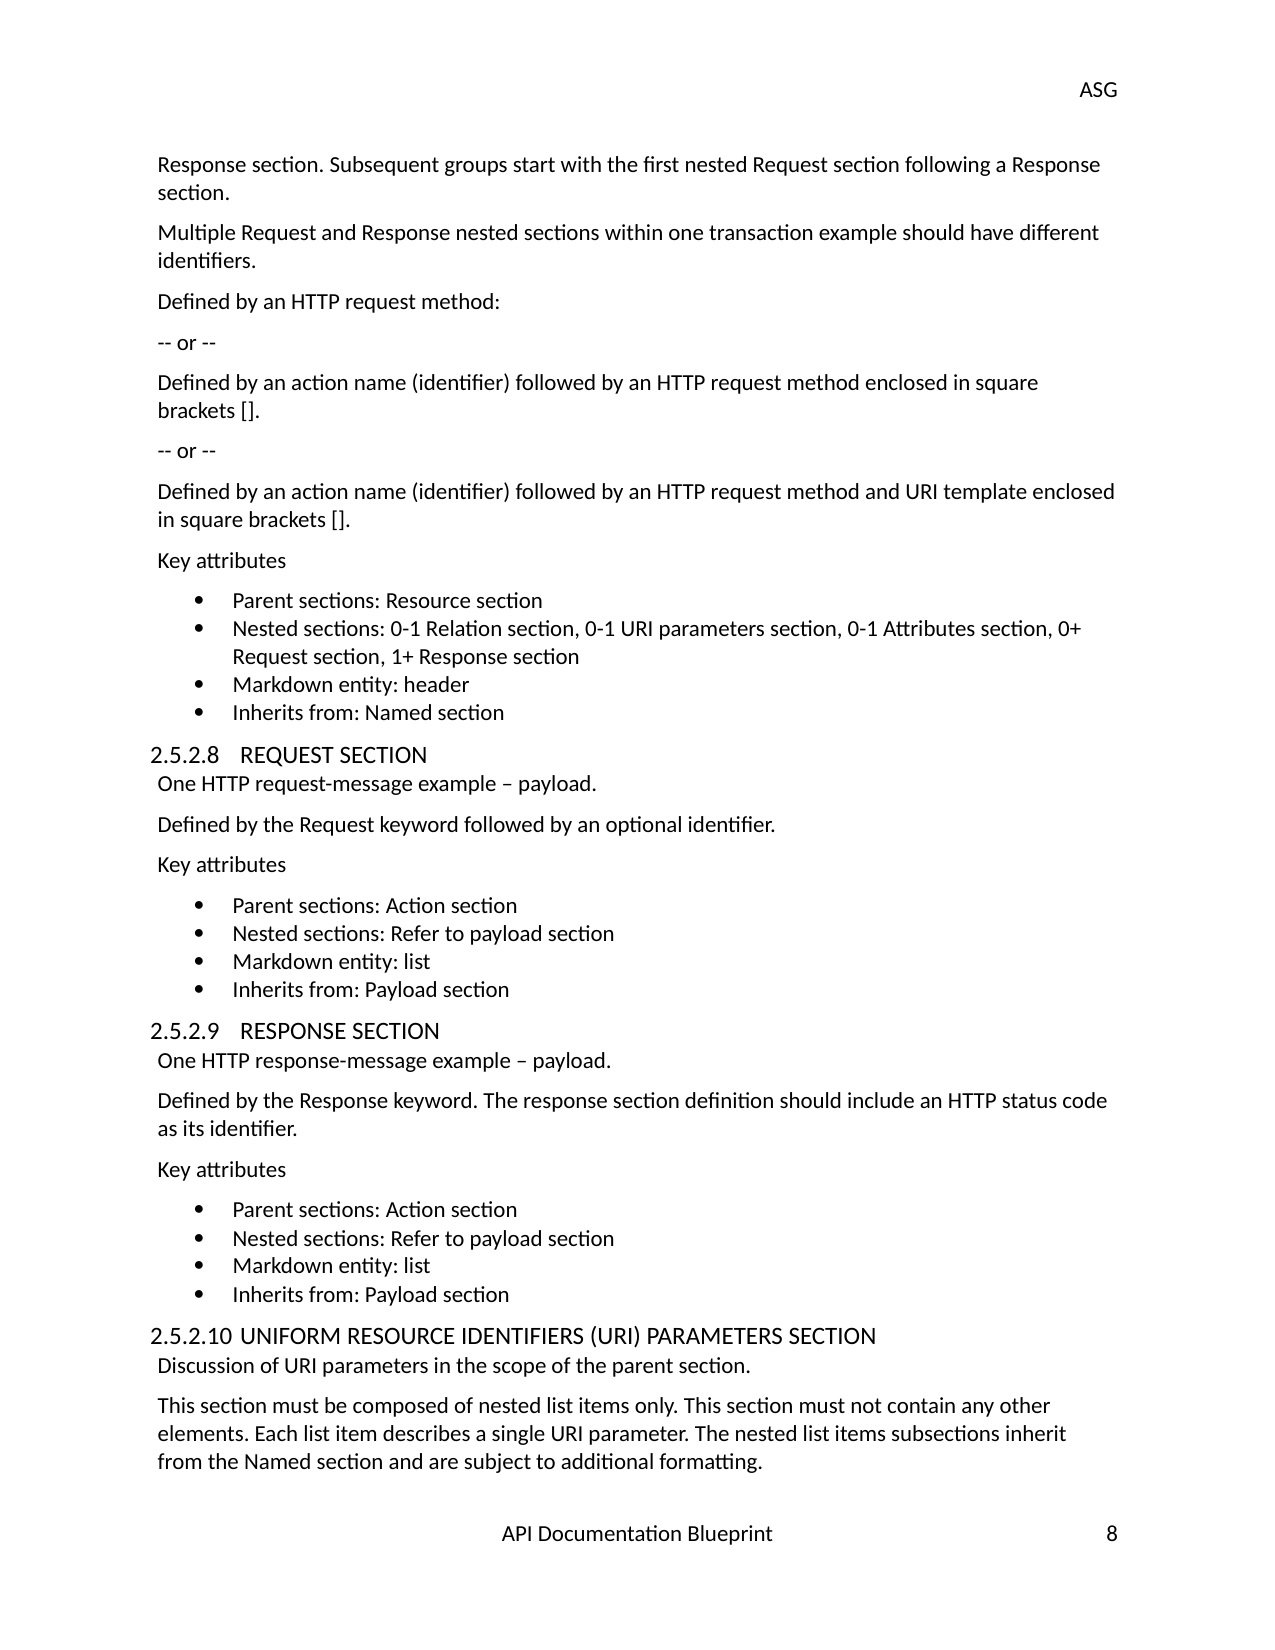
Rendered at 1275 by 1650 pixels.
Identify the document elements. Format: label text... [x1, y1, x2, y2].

subtitle Response section [150, 1016, 1117, 1046]
list Markdown entity: list [195, 947, 1117, 975]
list Nested sections: Refer to payload section [195, 1224, 1117, 1252]
text Defined by the Request keyword followed by an optional identifier. [157, 810, 1117, 838]
list Inherits from: Named section [195, 698, 1117, 726]
list Parent sections: Action section [195, 891, 1117, 919]
subtitle UNIFORM RESOURCE IDENTIFIERS (URI) parameters section [150, 1320, 1117, 1351]
list Markdown entity: list [195, 1252, 1117, 1280]
text Defined by an action name (identifier) followed by an HTTP request method enclosed in square brackets []. [157, 368, 1117, 424]
list Parent sections: Resource section [195, 586, 1117, 614]
text Defined by the Response keyword. The response section definition should include an HTTP status code as its identifier. [157, 1087, 1117, 1143]
text Defined by an action name (identifier) followed by an HTTP request method and URI template enclosed in square brackets []. [157, 477, 1117, 533]
text -- or -- [157, 328, 1117, 356]
subtitle Request section [150, 739, 1117, 769]
list Parent sections: Action section [195, 1196, 1117, 1224]
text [157, 150, 1117, 206]
text -- or -- [157, 437, 1117, 465]
text This section must be composed of nested list items only. This section must not contain any other elements. Each list item describes a single URI parameter. The nested list items subsections inherit from the Named section and are subject to additional formatting. [157, 1391, 1117, 1475]
list Inherits from: Payload section [195, 975, 1117, 1003]
text Key attributes [157, 546, 1117, 574]
list Nested sections: Refer to payload section [195, 919, 1117, 947]
list Markdown entity: header [195, 670, 1117, 698]
text Discussion of URI parameters in the scope of the parent section. [157, 1351, 1117, 1379]
text One HTTP response-message example – payload. [157, 1046, 1117, 1074]
text Key attributes [157, 1155, 1117, 1183]
text One HTTP request-message example – payload. [157, 769, 1117, 797]
list Nested sections: 0-1 Relation section, 0-1 URI parameters section, 0-1 Attributes section, 0+ Request section, 1+ Response section [195, 614, 1117, 670]
text Key attributes [157, 850, 1117, 878]
text Multiple Request and Response nested sections within one transaction example should have different identifiers. [157, 218, 1117, 274]
text Defined by an HTTP request method: [157, 287, 1117, 315]
list Inherits from: Payload section [195, 1280, 1117, 1308]
